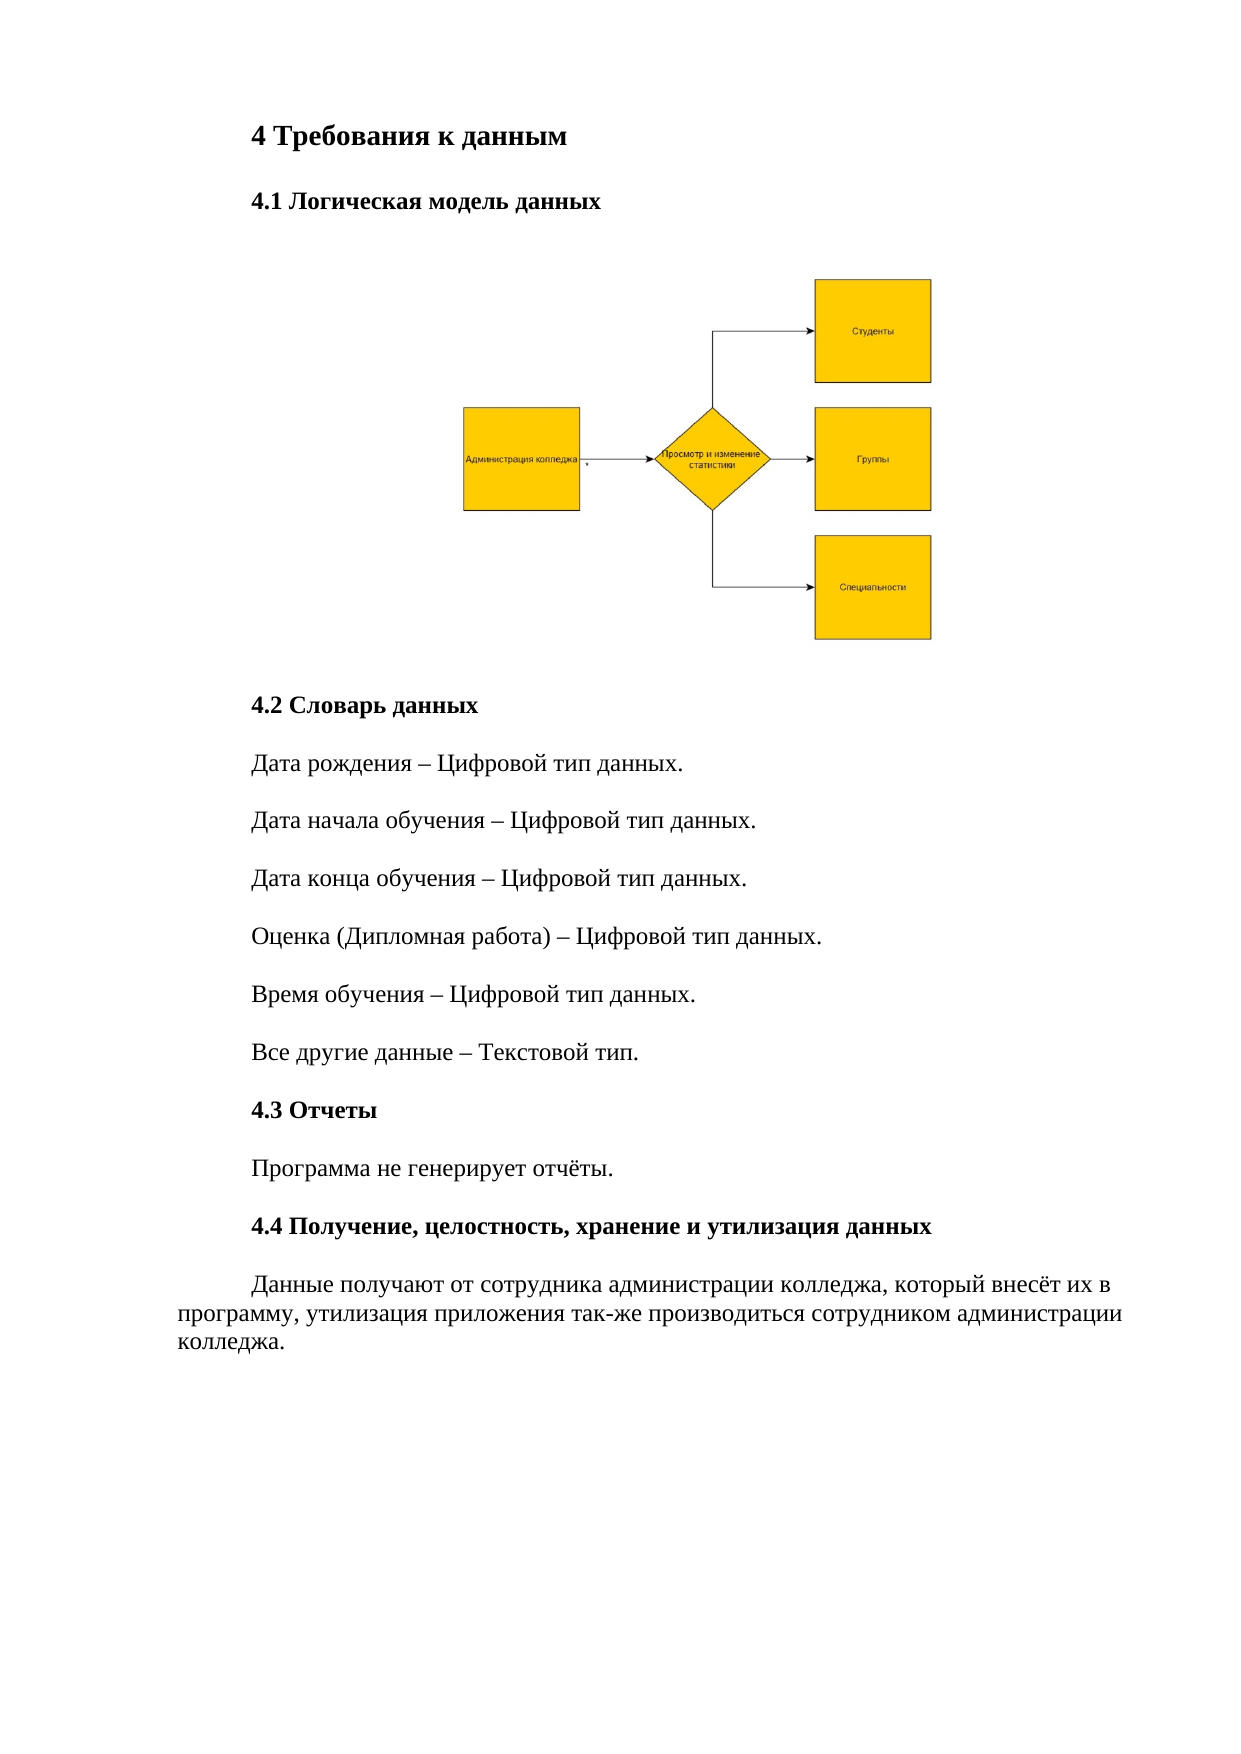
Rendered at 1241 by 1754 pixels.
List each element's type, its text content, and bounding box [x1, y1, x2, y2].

text Программа не генерирует отчёты. [251, 1153, 1152, 1182]
text 4.2 Словарь данных [251, 690, 1152, 718]
text Данные получают от сотрудника администрации колледжа, который внесёт их в программу, утилизация приложения так-же производиться сотрудником администрации колледжа. [177, 1269, 1152, 1355]
text Время обучения – Цифровой тип данных. [251, 979, 1152, 1008]
text Дата конца обучения – Цифровой тип данных. [251, 863, 1152, 892]
text 4 Требования к данным [177, 118, 1152, 152]
text 4.1 Логическая модель данных [251, 186, 1152, 214]
text Все другие данные – Текстовой тип. [251, 1037, 1152, 1066]
text Дата рождения – Цифровой тип данных. [251, 748, 1152, 776]
text Дата начала обучения – Цифровой тип данных. [251, 806, 1152, 834]
text 4.4 Получение, целостность, хранение и утилизация данных [251, 1211, 1152, 1240]
text 4.3 Отчеты [251, 1095, 1152, 1124]
picture [446, 243, 957, 661]
text Оценка (Дипломная работа) – Цифровой тип данных. [251, 921, 1152, 950]
